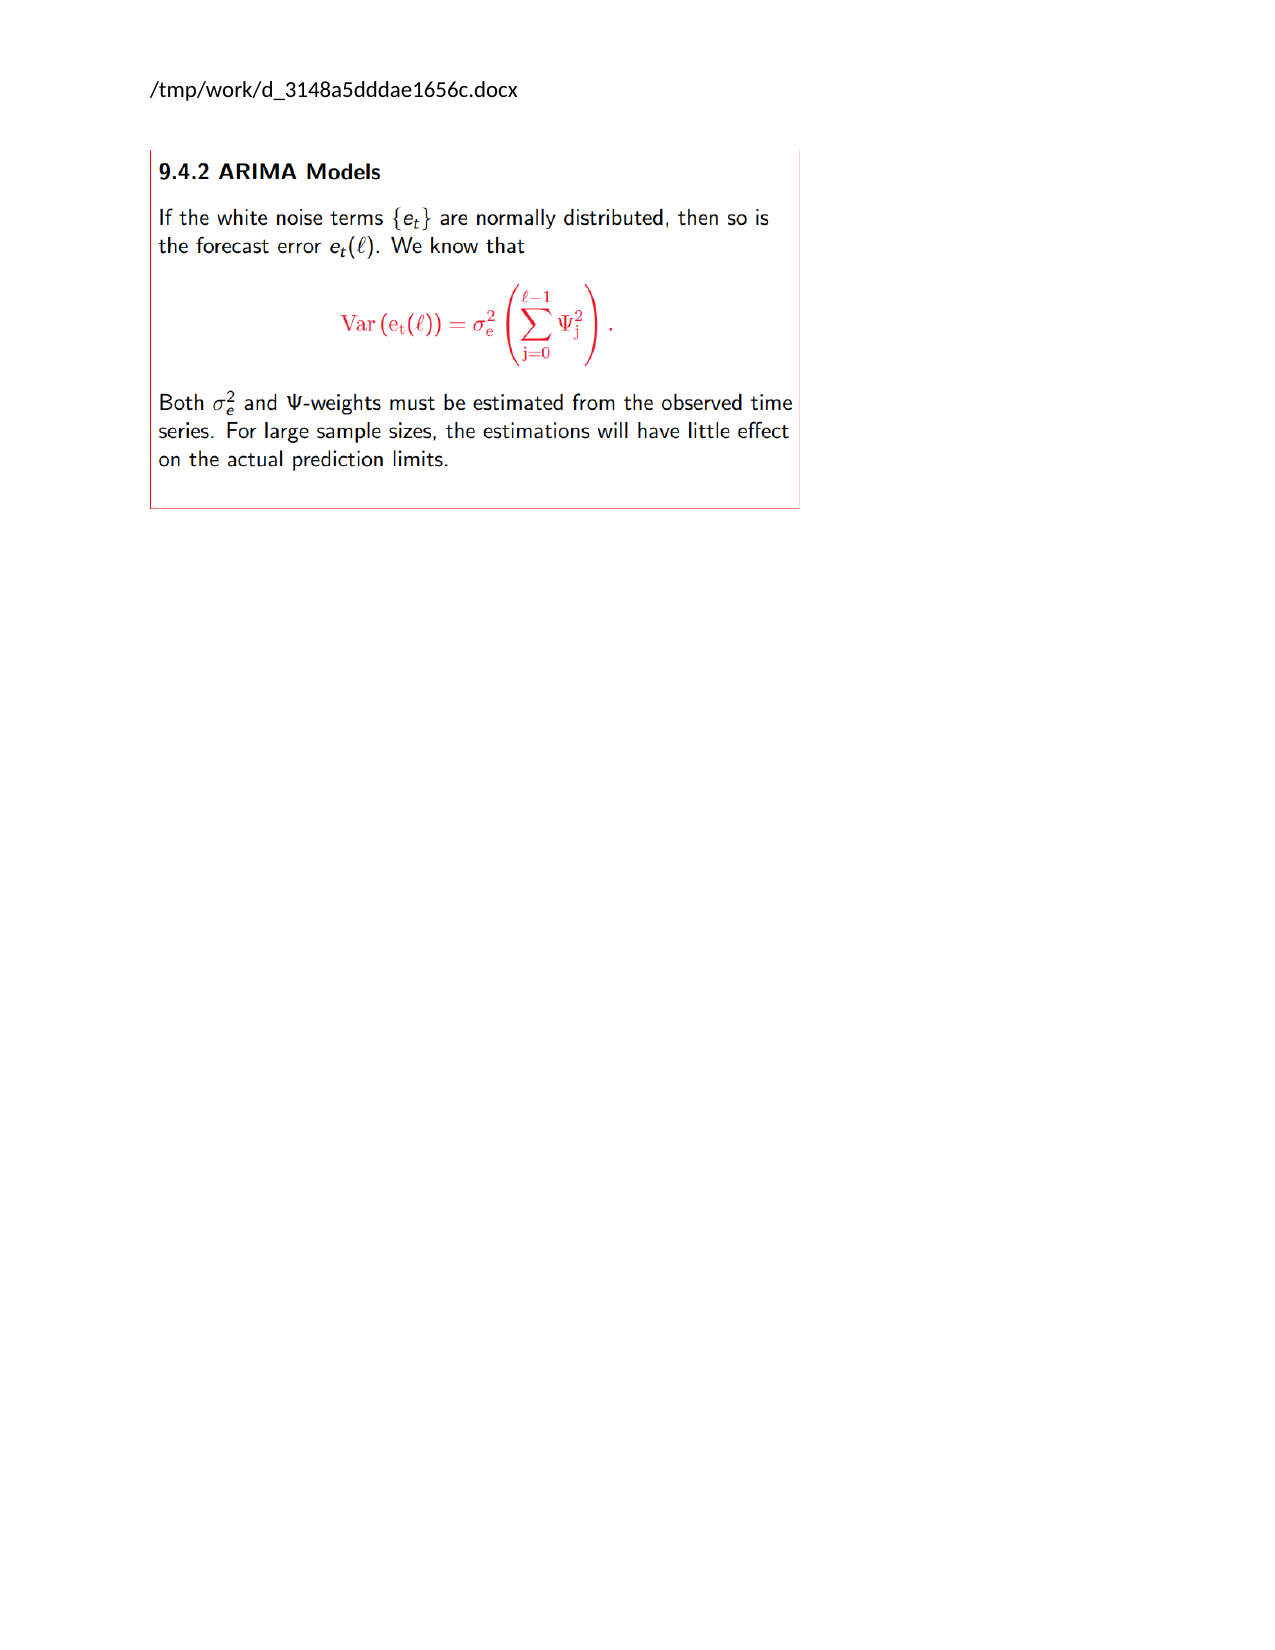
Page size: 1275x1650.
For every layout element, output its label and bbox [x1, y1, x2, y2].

picture [150, 150, 800, 509]
